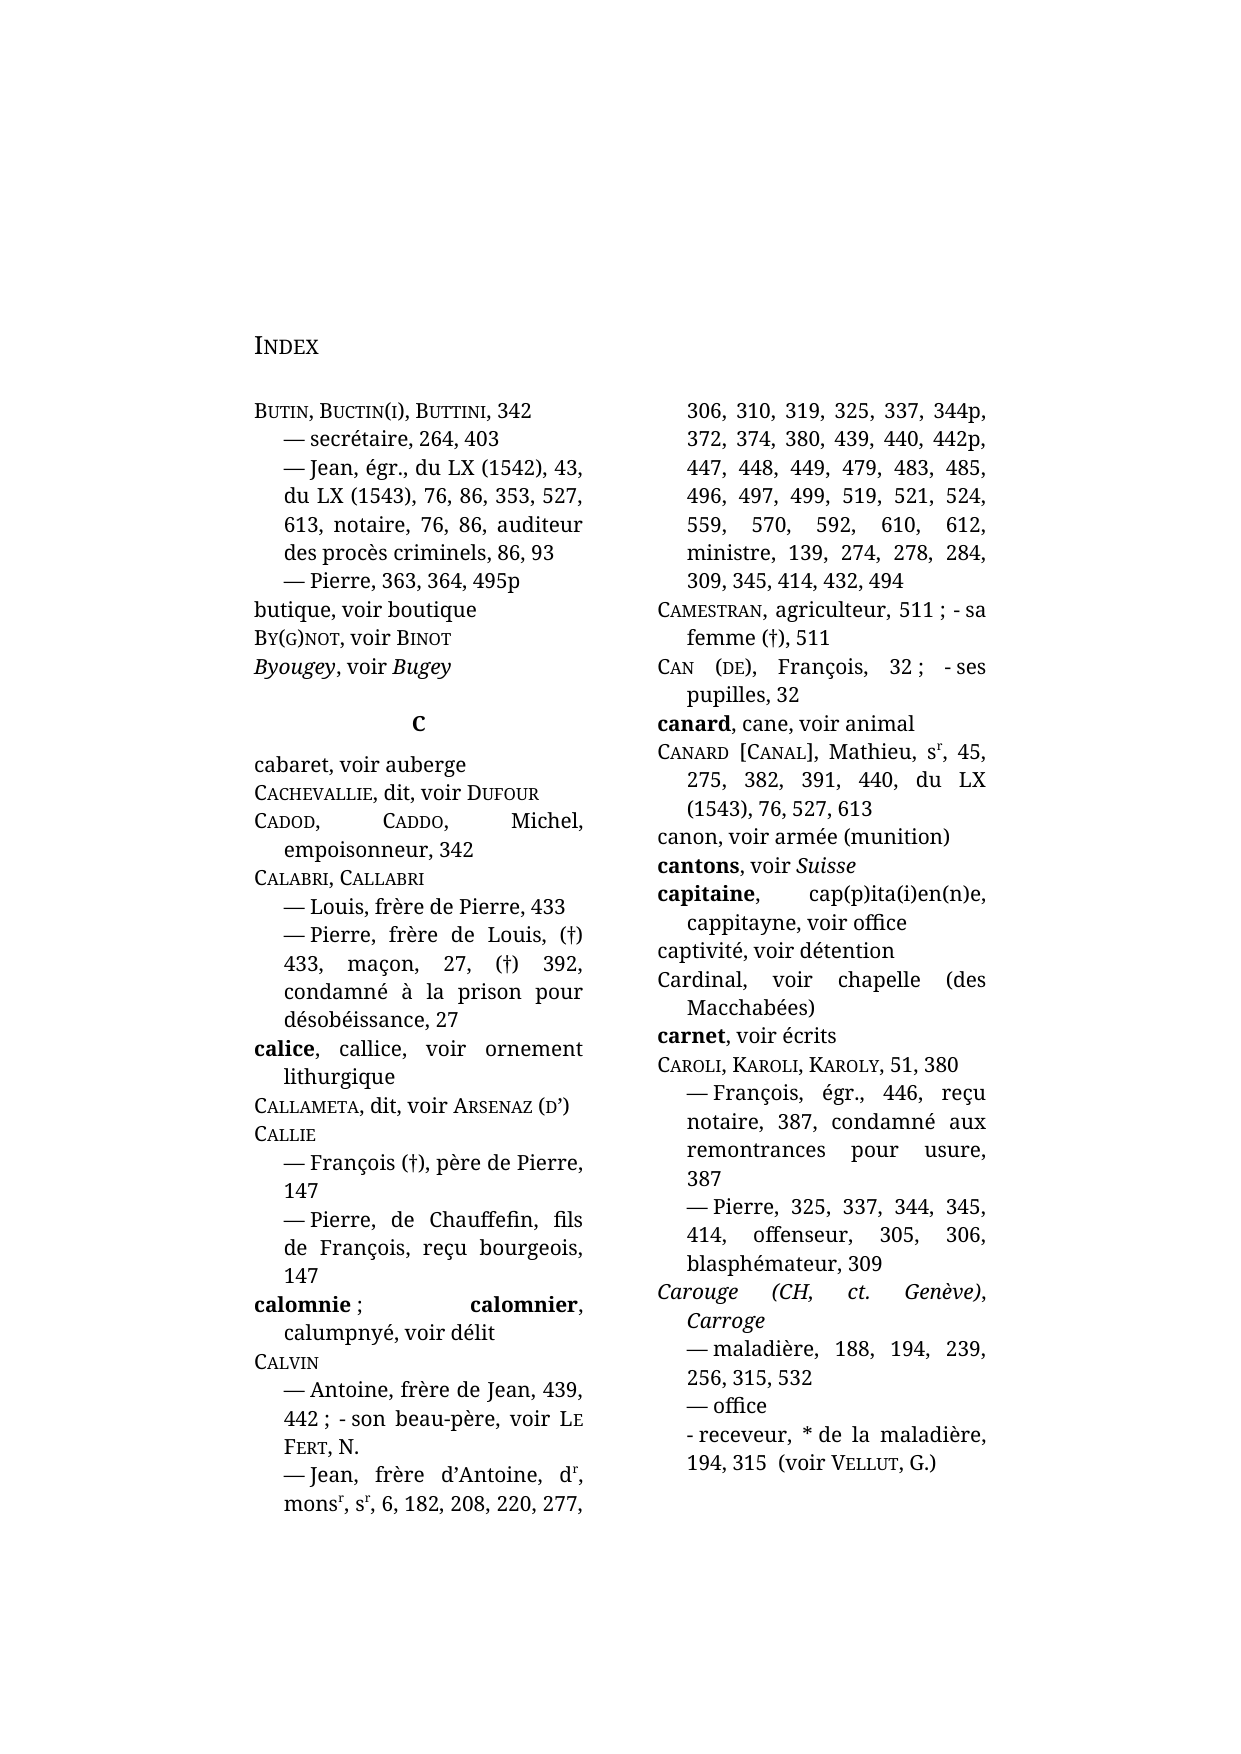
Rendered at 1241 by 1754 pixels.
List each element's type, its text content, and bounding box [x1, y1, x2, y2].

text Callie [254, 1119, 583, 1148]
text — Antoine, frère de Jean, 439, 442 ; - son beau-père, voir Le Fert, N. [283, 1375, 583, 1461]
text butique, voir boutique [254, 595, 583, 623]
text Cachevallie, dit, voir Dufour [254, 778, 583, 807]
text — Pierre, 325, 337, 344, 345, 414, offenseur, 305, 306, blasphémateur, 309 [687, 1192, 986, 1277]
text cabaret, voir auberge [254, 750, 583, 778]
text calice, callice, voir ornement lithurgique [254, 1034, 583, 1091]
text - receveur, * de la maladière, 194, 315 (voir Vellut, G.) [687, 1420, 986, 1477]
text — Jean, frère d’Antoine, dr, monsr, sr, 6, 182, 208, 220, 277, 306, 310, 319, 325, 337, 344p, 372, 374, 380, 439, 440, 442p, 447, 448, 449, 479, 483, 485, 496, 497, 499, 519, 521, 524, 559, 570, 592, 610, 612, ministre, 139, 274, 278, 284, 309, 345, 414, 432, 494 [687, 396, 986, 595]
text canard, cane, voir animal [657, 709, 986, 737]
text — maladière, 188, 194, 239, 256, 315, 532 [687, 1334, 986, 1391]
text Calvin [254, 1347, 583, 1375]
text — Louis, frère de Pierre, 433 [283, 892, 583, 920]
text Cadod, Caddo, Michel, empoisonneur, 342 [254, 807, 583, 863]
text Cardinal, voir chapelle (des Macchabées) [657, 965, 986, 1022]
text Caroli, Karoli, Karoly, 51, 380 [657, 1050, 986, 1078]
text Camestran, agriculteur, 511 ; - sa femme (†), 511 [657, 595, 986, 652]
text Canard [Canal], Mathieu, sr, 45, 275, 382, 391, 440, du LX (1543), 76, 527, 613 [657, 737, 986, 822]
text Carouge (CH, ct. Genève), Carroge [657, 1277, 986, 1334]
text capitaine, cap(p)ita(i)en(n)e, cappitayne, voir office [657, 879, 986, 936]
text — Pierre, frère de Louis, (†) 433, maçon, 27, (†) 392, condamné à la prison pour désobéissance, 27 [283, 920, 583, 1034]
text — Pierre, de Chauffefin, fils de François, reçu bourgeois, 147 [283, 1205, 583, 1290]
text carnet, voir écrits [657, 1022, 986, 1050]
text Can (de), François, 32 ; - ses pupilles, 32 [657, 652, 986, 709]
text — Jean, égr., du LX (1542), 43, du LX (1543), 76, 86, 353, 527, 613, notaire, 76, 86, auditeur des procès criminels, 86, 93 [283, 453, 583, 567]
subtitle C [254, 709, 583, 737]
text — Pierre, 363, 364, 495p [283, 567, 583, 595]
text Callameta, dit, voir Arsenaz (d’) [254, 1091, 583, 1119]
text calomnie ; calomnier, calumpnyé, voir délit [254, 1290, 583, 1347]
text Butin, Buctin(i), Buttini, 342 [254, 396, 583, 424]
text — Jean, frère d’Antoine, dr, monsr, sr, 6, 182, 208, 220, 277, 306, 310, 319, 325, 337, 344p, 372, 374, 380, 439, 440, 442p, 447, 448, 449, 479, 483, 485, 496, 497, 499, 519, 521, 524, 559, 570, 592, 610, 612, ministre, 139, 274, 278, 284, 309, 345, 414, 432, 494 [283, 1461, 583, 1517]
text Calabri, Callabri [254, 863, 583, 892]
text By(g)not, voir Binot [254, 623, 583, 652]
text canon, voir armée (munition) [657, 822, 986, 851]
text Byougey, voir Bugey [254, 652, 583, 680]
text — secrétaire, 264, 403 [283, 424, 583, 453]
text — François (†), père de Pierre, 147 [283, 1148, 583, 1205]
text captivité, voir détention [657, 936, 986, 965]
text cantons, voir Suisse [657, 851, 986, 879]
text — François, égr., 446, reçu notaire, 387, condamné aux remontrances pour usure, 387 [687, 1078, 986, 1192]
text — office [687, 1391, 986, 1420]
